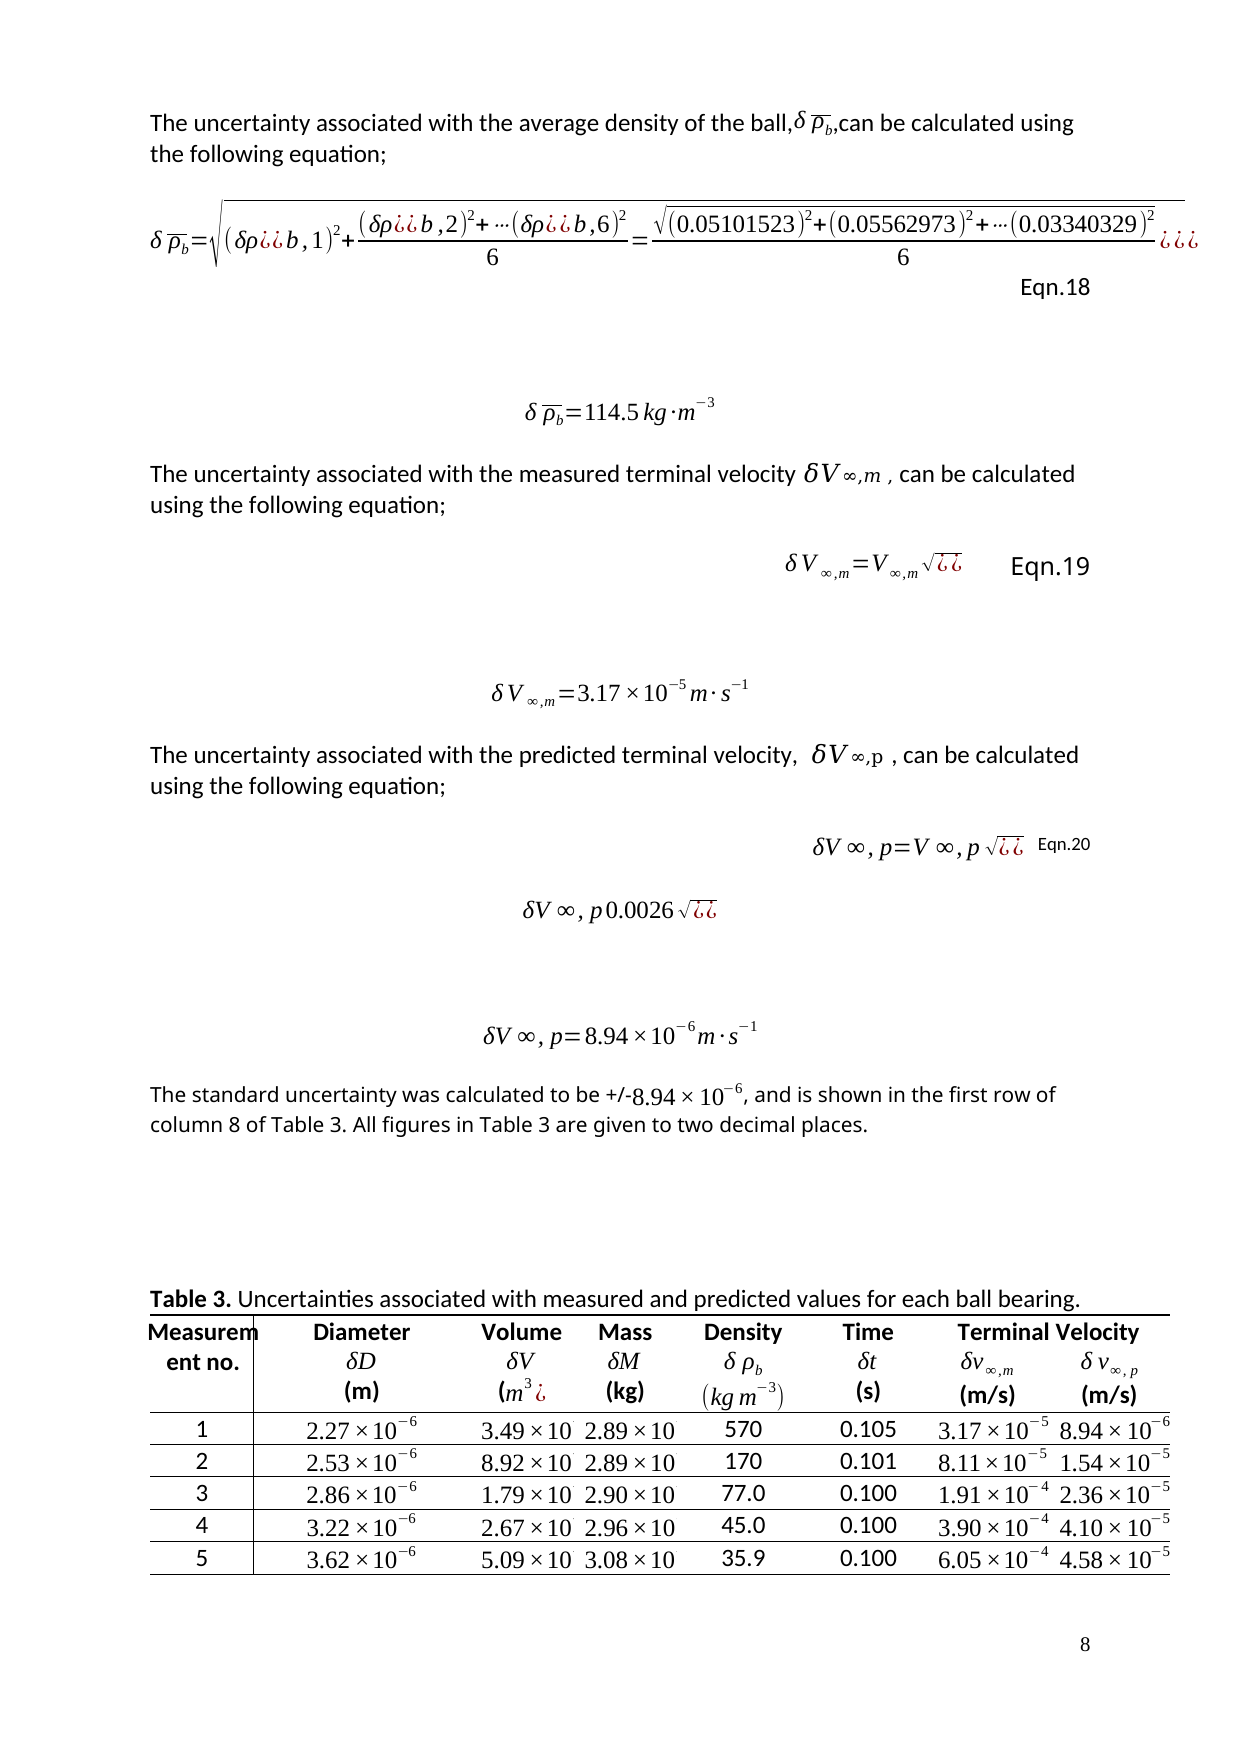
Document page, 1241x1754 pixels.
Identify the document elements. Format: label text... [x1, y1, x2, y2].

table_cell 0.101 [810, 1445, 927, 1476]
table_cell 570 [677, 1413, 809, 1444]
table_cell 77.0 [677, 1477, 809, 1509]
table_cell [254, 1413, 470, 1444]
text Table 3. Uncertainties associated with measured and predicted values for each ball bearing. [150, 1283, 1090, 1314]
table_cell 2 [150, 1445, 253, 1476]
table_cell [927, 1510, 1048, 1541]
table_cell 170 [677, 1445, 809, 1476]
text The uncertainty associated with the predicted terminal velocity, 𝛿𝑉∞,p , can be calculated using the following equation; [150, 739, 1090, 801]
table_cell [573, 1445, 677, 1476]
table_cell (m) [254, 1346, 470, 1412]
table_cell [1048, 1477, 1170, 1509]
table_cell 4 [150, 1510, 253, 1541]
text Eqn.20 [150, 830, 1090, 864]
table_cell [927, 1542, 1048, 1573]
table_cell [1048, 1413, 1170, 1444]
table_cell [254, 1445, 470, 1476]
table_header Volume [470, 1316, 573, 1346]
table_cell (m/s) [927, 1346, 1048, 1412]
table_cell [470, 1477, 573, 1509]
table_cell [677, 1346, 809, 1412]
table_cell ( [470, 1346, 573, 1412]
table_cell 5 [150, 1542, 253, 1573]
text The standard uncertainty was calculated to be +/-, and is shown in the first row of column 8 of Table 3. All figures in Table 3 are given to two decimal places. [150, 1079, 1090, 1139]
text Eqn.19 [150, 549, 1090, 583]
table_cell 45.0 [677, 1510, 809, 1541]
table_header Terminal Velocity [927, 1316, 1170, 1346]
text The uncertainty associated with the average density of the ball,,can be calculated using the following equation; [150, 107, 1090, 169]
table_cell [470, 1413, 573, 1444]
table_header Diameter [254, 1316, 470, 1346]
table_cell [470, 1445, 573, 1476]
text Eqn.18 [150, 198, 1090, 301]
table_cell [573, 1510, 677, 1541]
table_cell [470, 1510, 573, 1541]
table_cell [927, 1445, 1048, 1476]
table_header Density [677, 1316, 809, 1346]
table_cell [254, 1477, 470, 1509]
table_cell 0.100 [810, 1510, 927, 1541]
text The uncertainty associated with the measured terminal velocity 𝛿𝑉∞,𝑚 , can be calculated using the following equation; [150, 458, 1090, 519]
table_cell 1 [150, 1413, 253, 1444]
table_cell 0.100 [810, 1542, 927, 1573]
table_cell [470, 1542, 573, 1573]
table_cell (m/s) [1048, 1346, 1170, 1412]
table_cell [927, 1477, 1048, 1509]
table_header Mass [573, 1316, 677, 1346]
table_cell (s) [810, 1346, 927, 1412]
table_cell [573, 1542, 677, 1573]
table_cell [254, 1510, 470, 1541]
table_cell (kg) [573, 1346, 677, 1412]
table_cell [254, 1542, 470, 1573]
table_cell 35.9 [677, 1542, 809, 1573]
table_cell 0.105 [810, 1413, 927, 1444]
table_cell [1048, 1542, 1170, 1573]
table_cell [1048, 1510, 1170, 1541]
table_cell [573, 1413, 677, 1444]
table_cell 0.100 [810, 1477, 927, 1509]
table_cell [573, 1477, 677, 1509]
table_header Measurement no. [150, 1316, 253, 1412]
table_header Time [810, 1316, 927, 1346]
table_cell [927, 1413, 1048, 1444]
table_cell 3 [150, 1477, 253, 1509]
table_cell [1048, 1445, 1170, 1476]
